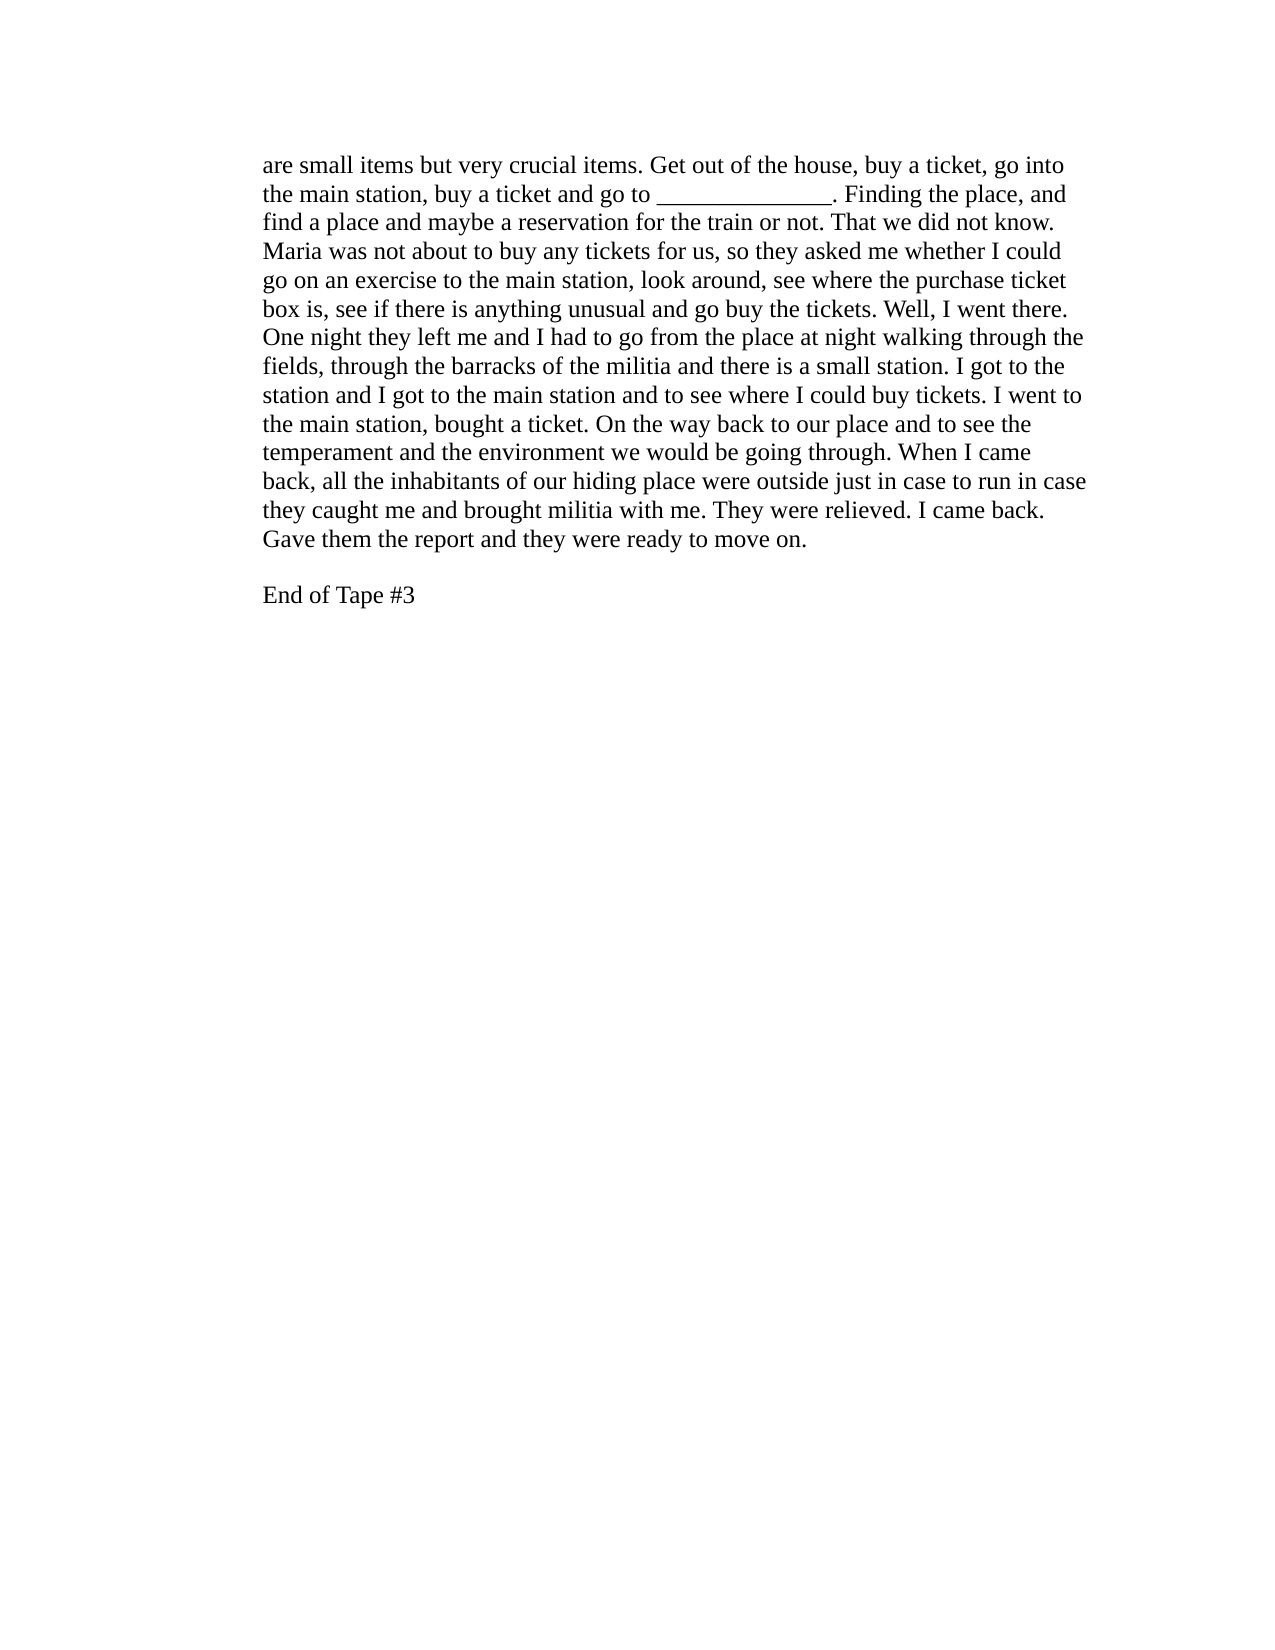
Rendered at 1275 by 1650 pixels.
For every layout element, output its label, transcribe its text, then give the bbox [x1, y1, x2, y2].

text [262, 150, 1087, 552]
text End of Tape #3 [262, 581, 1087, 610]
